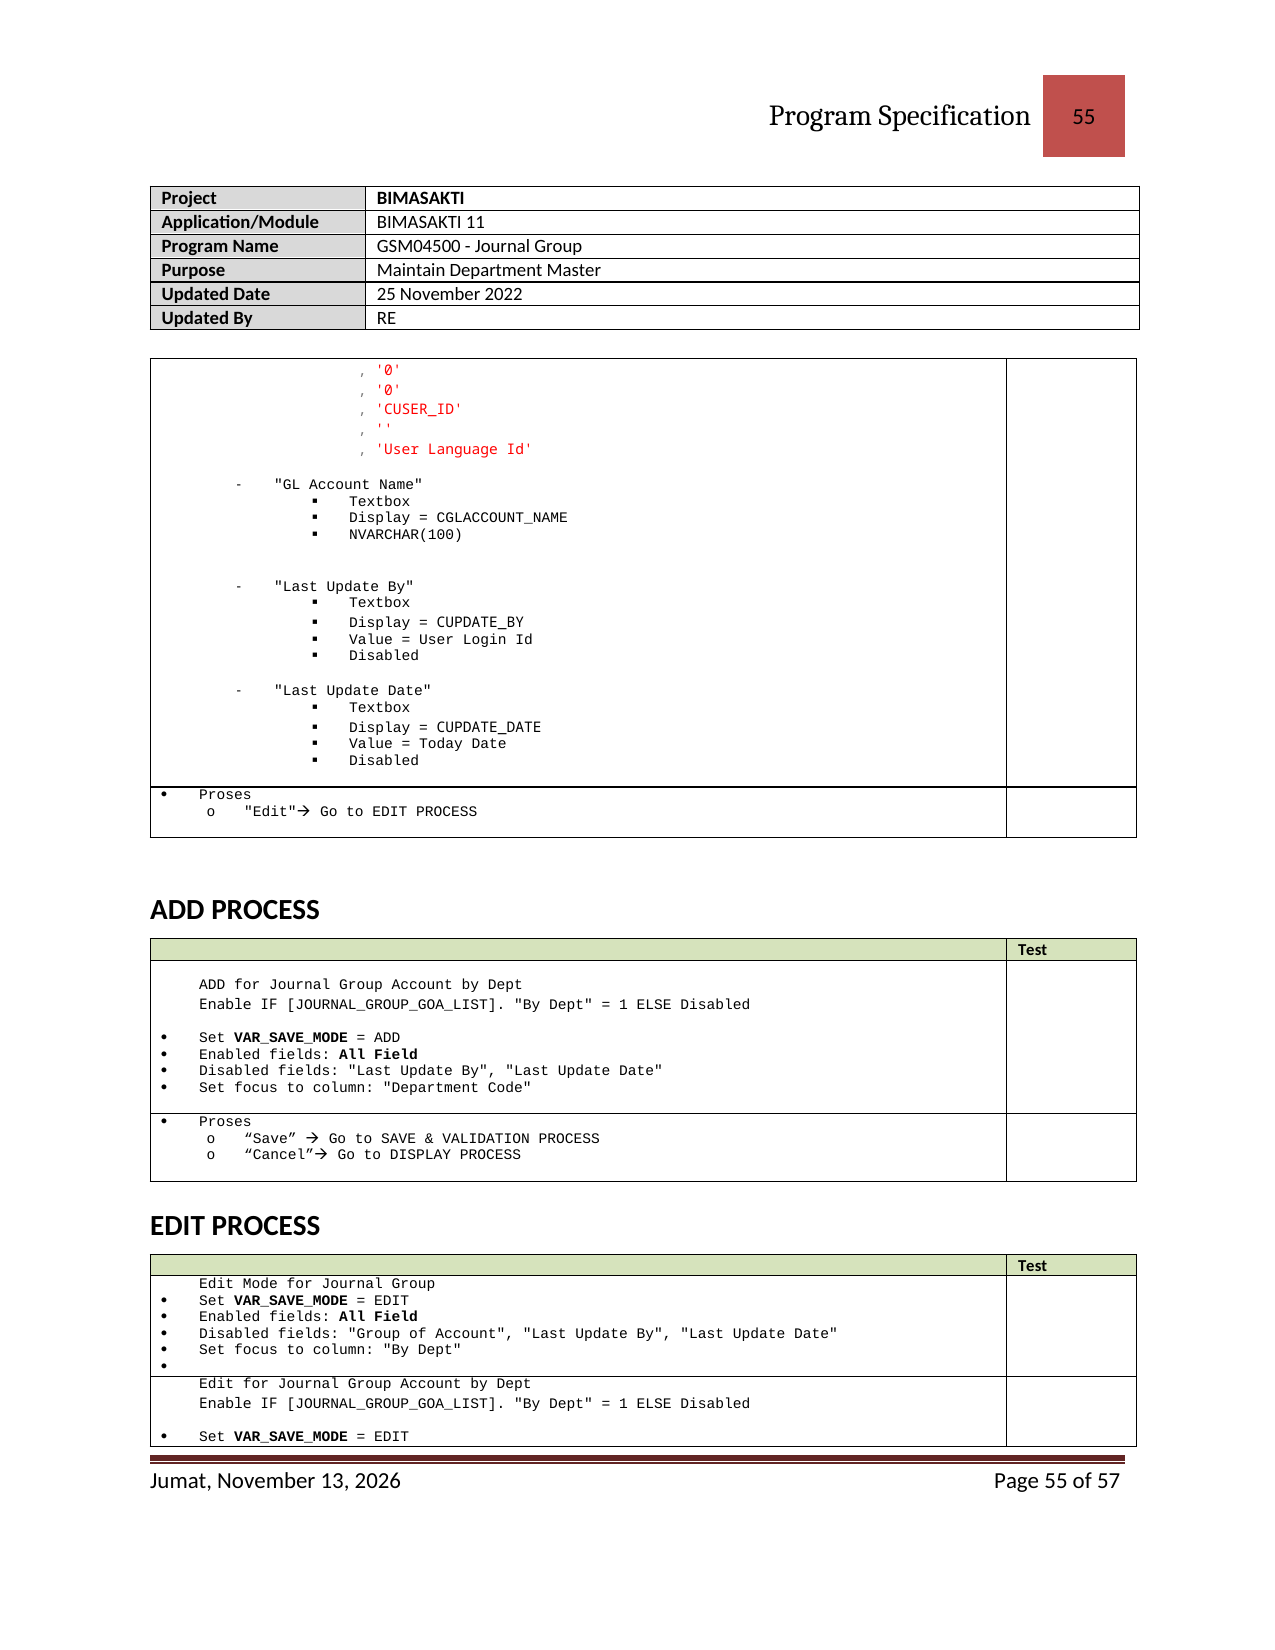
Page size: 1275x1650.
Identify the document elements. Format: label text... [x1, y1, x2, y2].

table_header Test [1007, 1255, 1136, 1275]
table_cell Proses “Save” Go to SAVE & VALIDATION PROCESS “Cancel” Go to DISPLAY PROCESS [151, 1114, 1006, 1181]
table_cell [151, 1377, 1006, 1446]
table_cell [1007, 788, 1136, 837]
table_header Test [1007, 939, 1136, 960]
table_cell [1007, 1114, 1136, 1181]
table_header [151, 939, 1006, 960]
subtitle EDIT PROCESS [150, 1207, 1125, 1242]
subtitle ADD PROCESS [150, 891, 1125, 927]
table_cell [1007, 961, 1136, 1113]
table_cell [1007, 359, 1136, 786]
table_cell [151, 359, 1006, 786]
table_header [151, 1255, 1006, 1275]
table_cell [1007, 1276, 1136, 1376]
table_cell Proses "Edit" Go to EDIT PROCESS [151, 788, 1006, 837]
table_cell [1007, 1377, 1136, 1446]
table_cell Edit Mode for Journal Group Set VAR_SAVE_MODE = EDIT Enabled fields: All Field Disabled fields: "Group of Account", "Last Update By", "Last Update Date" Set focus to column: "By Dept" [151, 1276, 1006, 1376]
table_cell ADD for Journal Group Account by Dept Enable IF [JOURNAL_GROUP_GOA_LIST]. "By Dept" = 1 ELSE Disabled Set VAR_SAVE_MODE = ADD Enabled fields: All Field Disabled fields: "Last Update By", "Last Update Date" Set focus to column: "Department Code" [151, 961, 1006, 1113]
